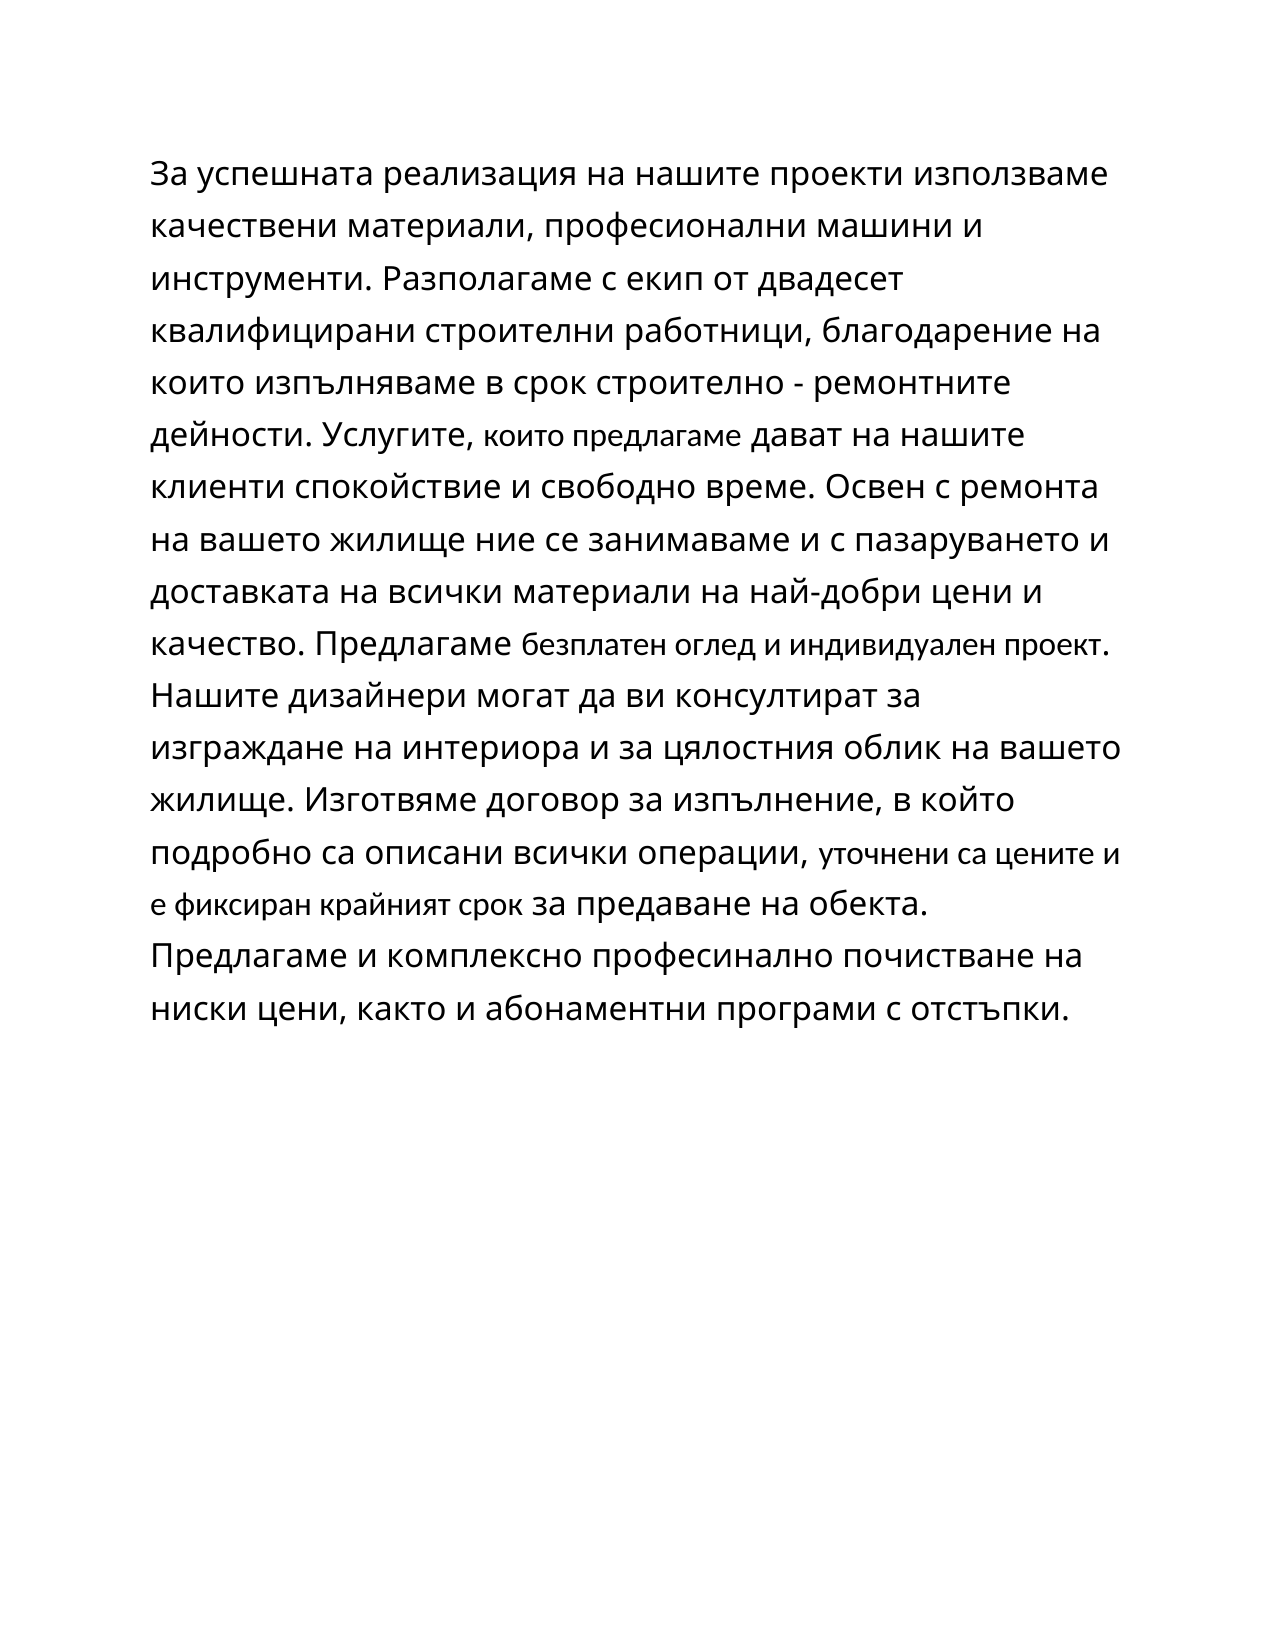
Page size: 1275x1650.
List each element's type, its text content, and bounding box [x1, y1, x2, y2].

text За успешната реализация на нашите проекти използваме качествени материали, професионални машини и инструменти. Разполагаме с екип от двадесет квалифицирани строителни работници, благодарение на които изпълняваме в срок строително - ремонтните дейности. Услугите, които предлагаме дават на нашите клиенти спокойствие и свободно време. Освен с ремонта на вашето жилище ние се занимаваме и с пазаруването и доставката на всички материали на най-добри цени и качество. Предлагаме безплатен оглед и индивидуален проект. Нашите дизайнери могат да ви консултират за изграждане на интериора и за цялостния облик на вашето жилище. Изготвяме договор за изпълнение, в който подробно са описани всички операции, уточнени са цените и е фиксиран крайният срок за предаване на обекта. Предлагаме и комплексно професинално почистване на ниски цени, както и абонаментни програми с отстъпки. [150, 150, 1125, 1030]
